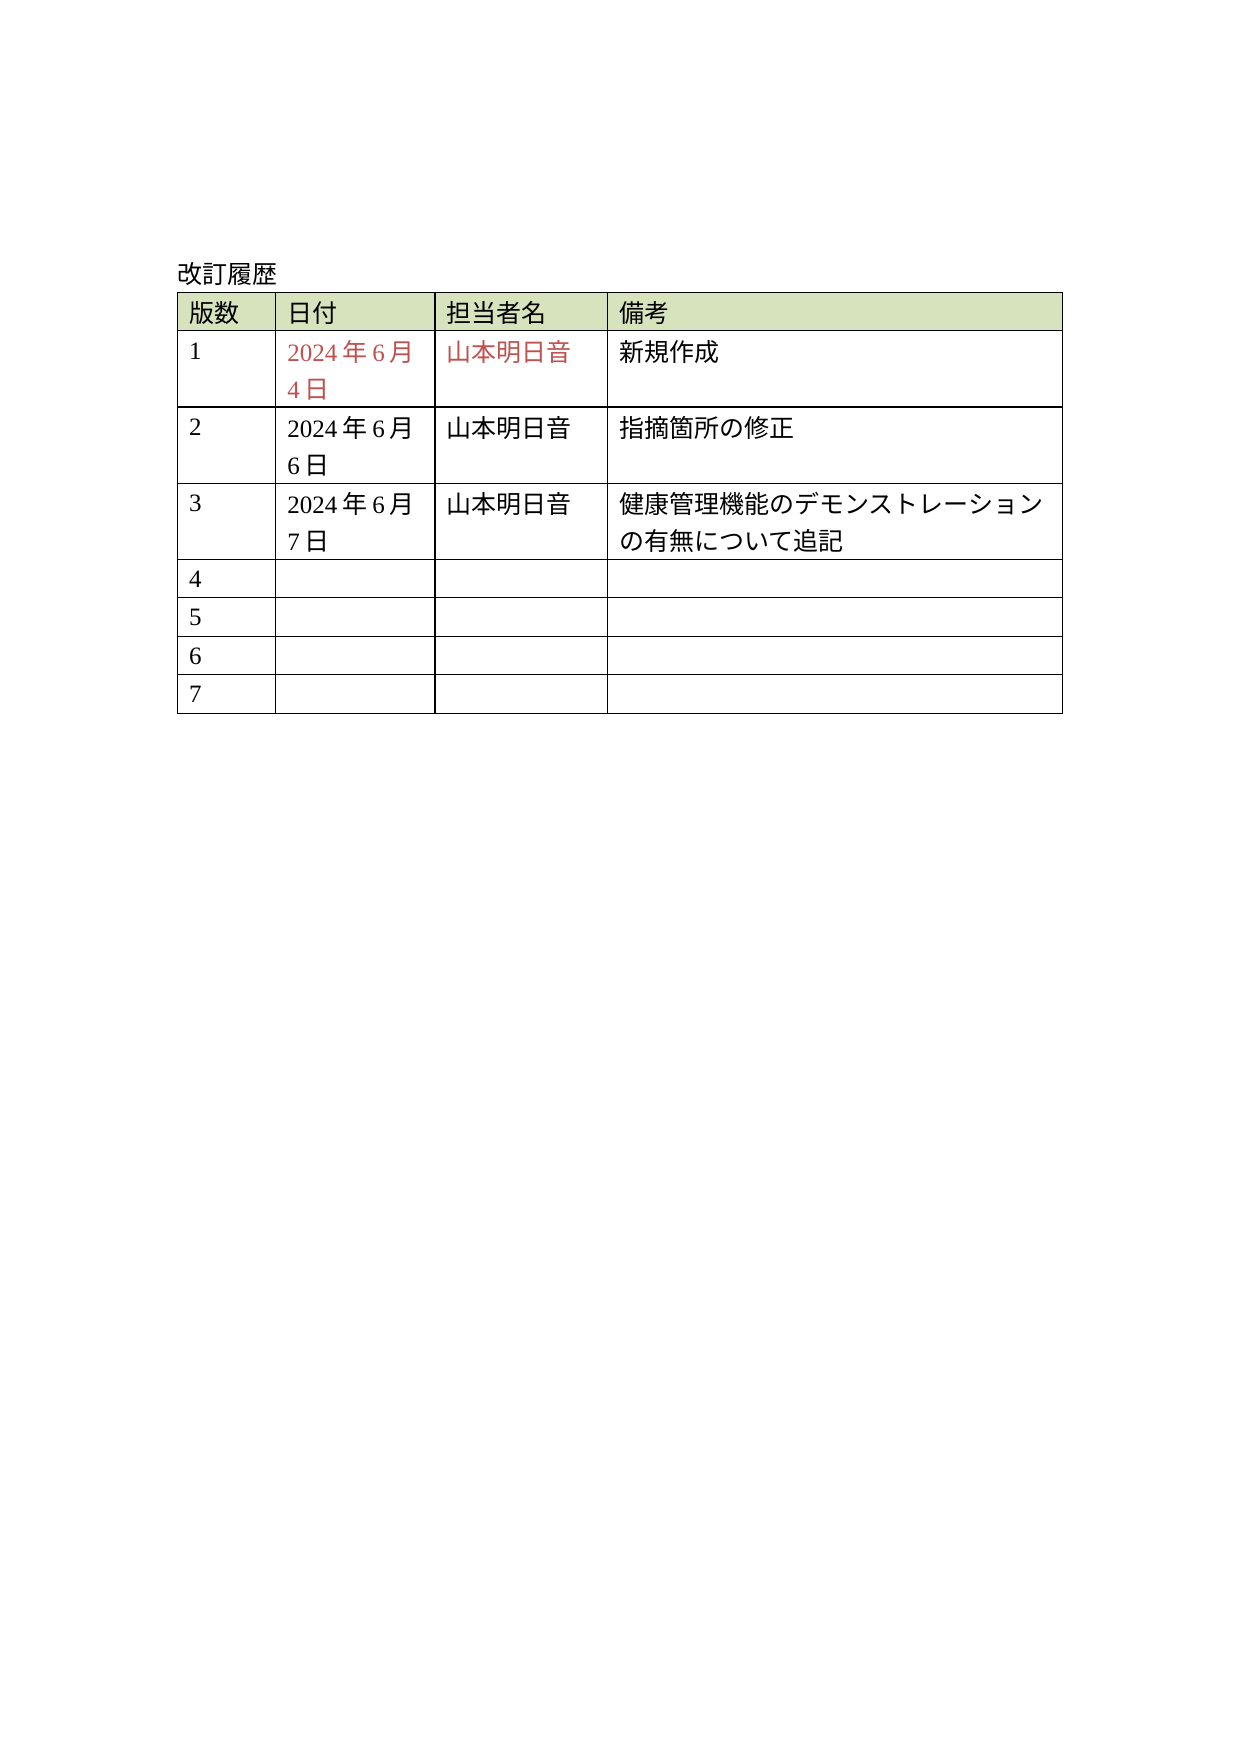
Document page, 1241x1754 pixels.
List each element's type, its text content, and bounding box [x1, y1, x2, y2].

table_header 備考 [608, 293, 1062, 330]
table_cell 7 [178, 675, 275, 713]
table_cell 新規作成 [608, 331, 1062, 406]
table_cell [276, 560, 434, 597]
table_cell [608, 675, 1062, 713]
table_cell 指摘箇所の修正 [608, 408, 1062, 482]
table_cell 5 [178, 598, 275, 636]
table_cell [276, 598, 434, 636]
table_cell 1 [178, 331, 275, 406]
table_header 版数 [178, 293, 275, 330]
table_cell 4 [178, 560, 275, 597]
table_cell 山本明日音 [436, 484, 607, 558]
table_cell [276, 637, 434, 674]
table_header 担当者名 [436, 293, 607, 330]
table_cell [436, 560, 607, 597]
table_cell 山本明日音 [436, 408, 607, 482]
table_cell 6 [178, 637, 275, 674]
table_cell [436, 675, 607, 713]
table_cell 2024年6月7日 [276, 484, 434, 558]
table_cell [608, 598, 1062, 636]
table_cell [608, 637, 1062, 674]
table_cell 2024年6月6日 [276, 408, 434, 482]
table_cell 3 [178, 484, 275, 558]
table_header 日付 [276, 293, 434, 330]
table_cell [276, 675, 434, 713]
table_cell 山本明日音 [436, 331, 607, 406]
table_cell 2024年6月4日 [276, 331, 434, 406]
table_cell [436, 637, 607, 674]
table_cell 健康管理機能のデモンストレーションの有無について追記 [608, 484, 1062, 558]
table_cell 2 [178, 408, 275, 482]
text 改訂履歴 [177, 254, 1063, 292]
table_cell [436, 598, 607, 636]
table_cell [608, 560, 1062, 597]
